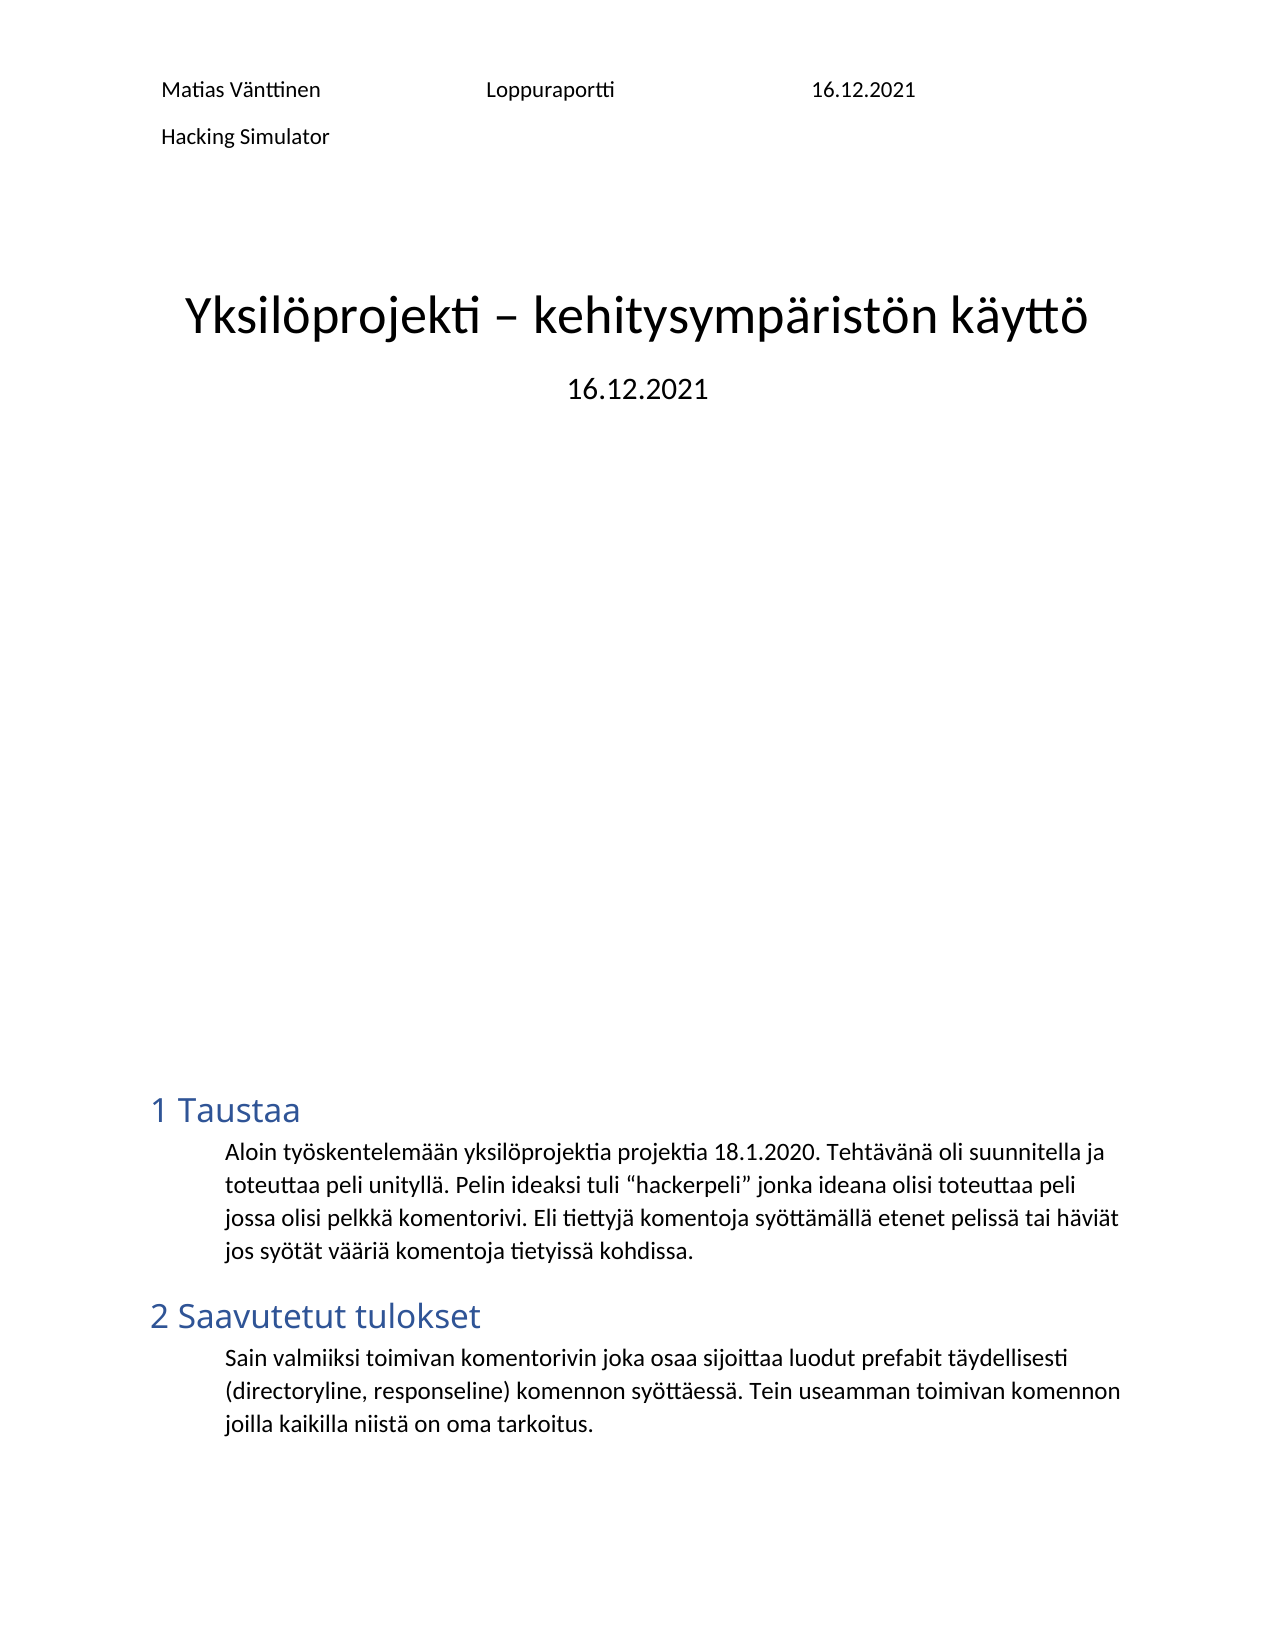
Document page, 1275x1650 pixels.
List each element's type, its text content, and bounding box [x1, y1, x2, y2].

text Aloin työskentelemään yksilöprojektia projektia 18.1.2020. Tehtävänä oli suunnitella ja toteuttaa peli unityllä. Pelin ideaksi tuli “hackerpeli” jonka ideana olisi toteuttaa peli jossa olisi pelkkä komentorivi. Eli tiettyjä komentoja syöttämällä etenet pelissä tai häviät jos syötät vääriä komentoja tietyissä kohdissa. [225, 1136, 1125, 1266]
subtitle 2 Saavutetut tulokset [150, 1293, 1125, 1338]
subtitle 1 Taustaa [150, 1087, 1125, 1133]
text Sain valmiiksi toimivan komentorivin joka osaa sijoittaa luodut prefabit täydellisesti (directoryline, responseline) komennon syöttäessä. Tein useamman toimivan komennon joilla kaikilla niistä on oma tarkoitus. [225, 1342, 1125, 1438]
text Yksilöprojekti – kehitysympäristön käyttö [150, 281, 1125, 347]
text 16.12.2021 [150, 369, 1125, 407]
